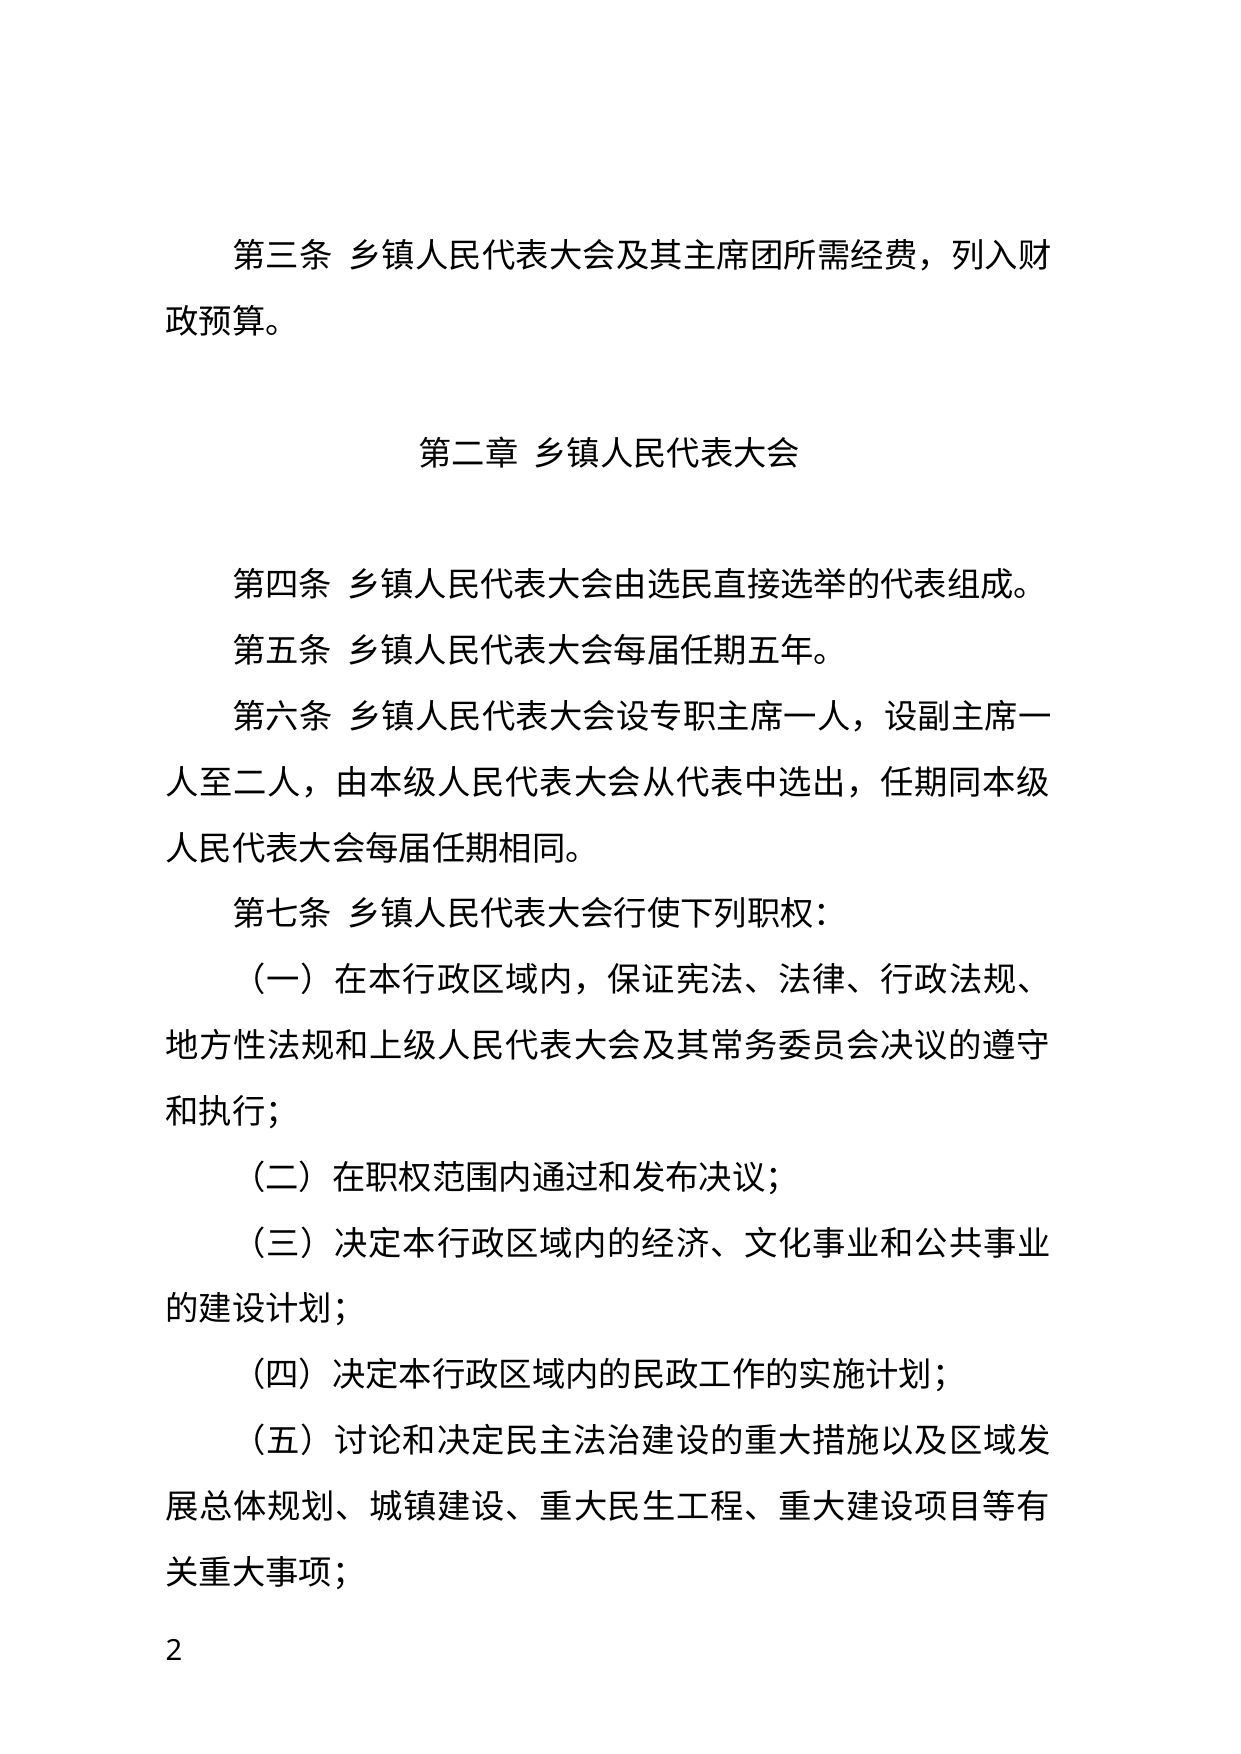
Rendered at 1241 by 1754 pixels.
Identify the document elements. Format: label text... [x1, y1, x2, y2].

text 第二章 乡镇人民代表大会 [165, 417, 1052, 483]
text （四）决定本行政区域内的民政工作的实施计划； [165, 1339, 1052, 1405]
text 第五条 乡镇人民代表大会每届任期五年。 [165, 615, 1052, 681]
text 第三条 乡镇人民代表大会及其主席团所需经费，列入财政预算。 [165, 220, 1052, 352]
text （三）决定本行政区域内的经济、文化事业和公共事业的建设计划； [165, 1207, 1052, 1339]
text （二）在职权范围内通过和发布决议； [165, 1142, 1052, 1207]
text 第六条 乡镇人民代表大会设专职主席一人，设副主席一人至二人，由本级人民代表大会从代表中选出，任期同本级人民代表大会每届任期相同。 [165, 681, 1052, 878]
text （五）讨论和决定民主法治建设的重大措施以及区域发展总体规划、城镇建设、重大民生工程、重大建设项目等有关重大事项； [165, 1405, 1052, 1602]
text 第七条 乡镇人民代表大会行使下列职权： [165, 878, 1052, 944]
text （一）在本行政区域内，保证宪法、法律、行政法规、地方性法规和上级人民代表大会及其常务委员会决议的遵守和执行； [165, 944, 1052, 1142]
text 第四条 乡镇人民代表大会由选民直接选举的代表组成。 [165, 549, 1052, 615]
